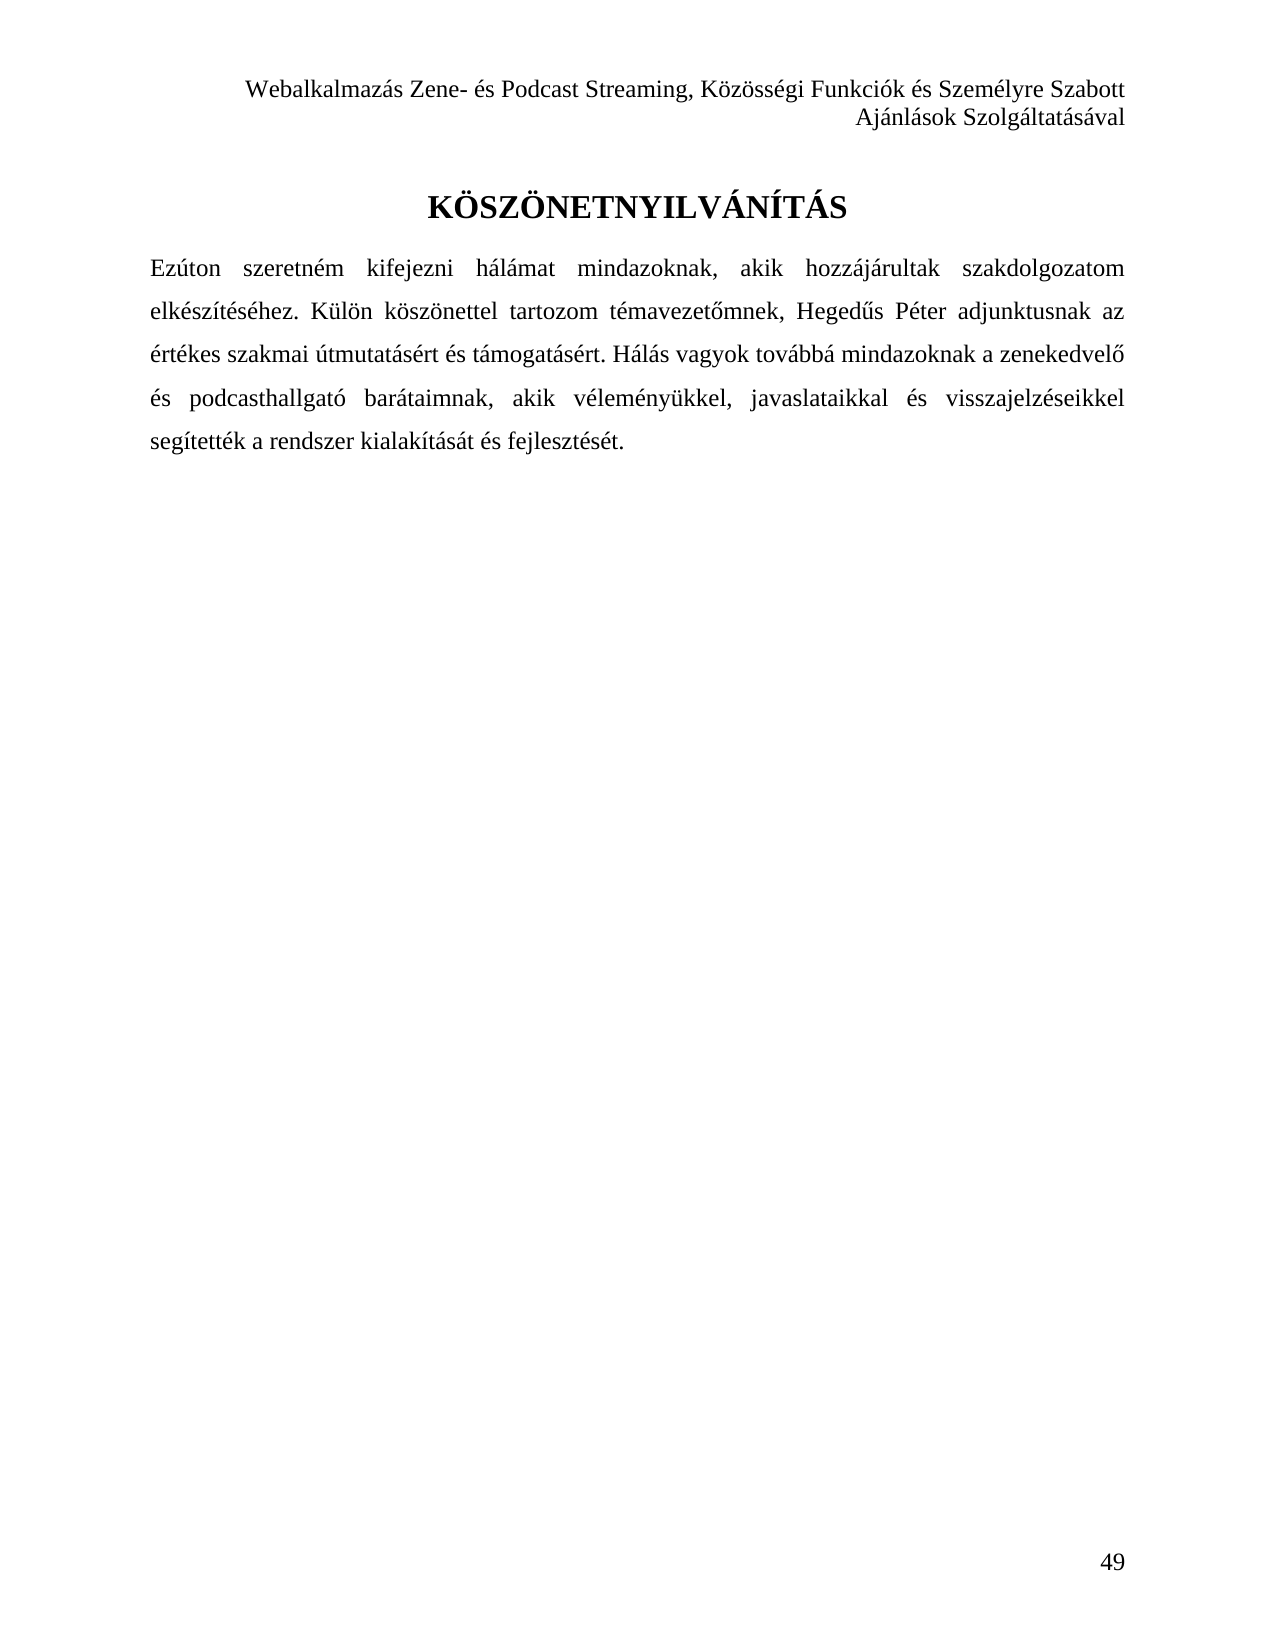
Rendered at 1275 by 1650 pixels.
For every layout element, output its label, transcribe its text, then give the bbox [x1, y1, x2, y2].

text KÖSZÖNETNYILVÁNÍTÁS [150, 187, 1125, 226]
text Ezúton szeretném kifejezni hálámat mindazoknak, akik hozzájárultak szakdolgozatom elkészítéséhez. Külön köszönettel tartozom témavezetőmnek, Hegedűs Péter adjunktusnak az értékes szakmai útmutatásért és támogatásért. Hálás vagyok továbbá mindazoknak a zenekedvelő és podcasthallgató barátaimnak, akik véleményükkel, javaslataikkal és visszajelzéseikkel segítették a rendszer kialakítását és fejlesztését. [150, 253, 1125, 454]
